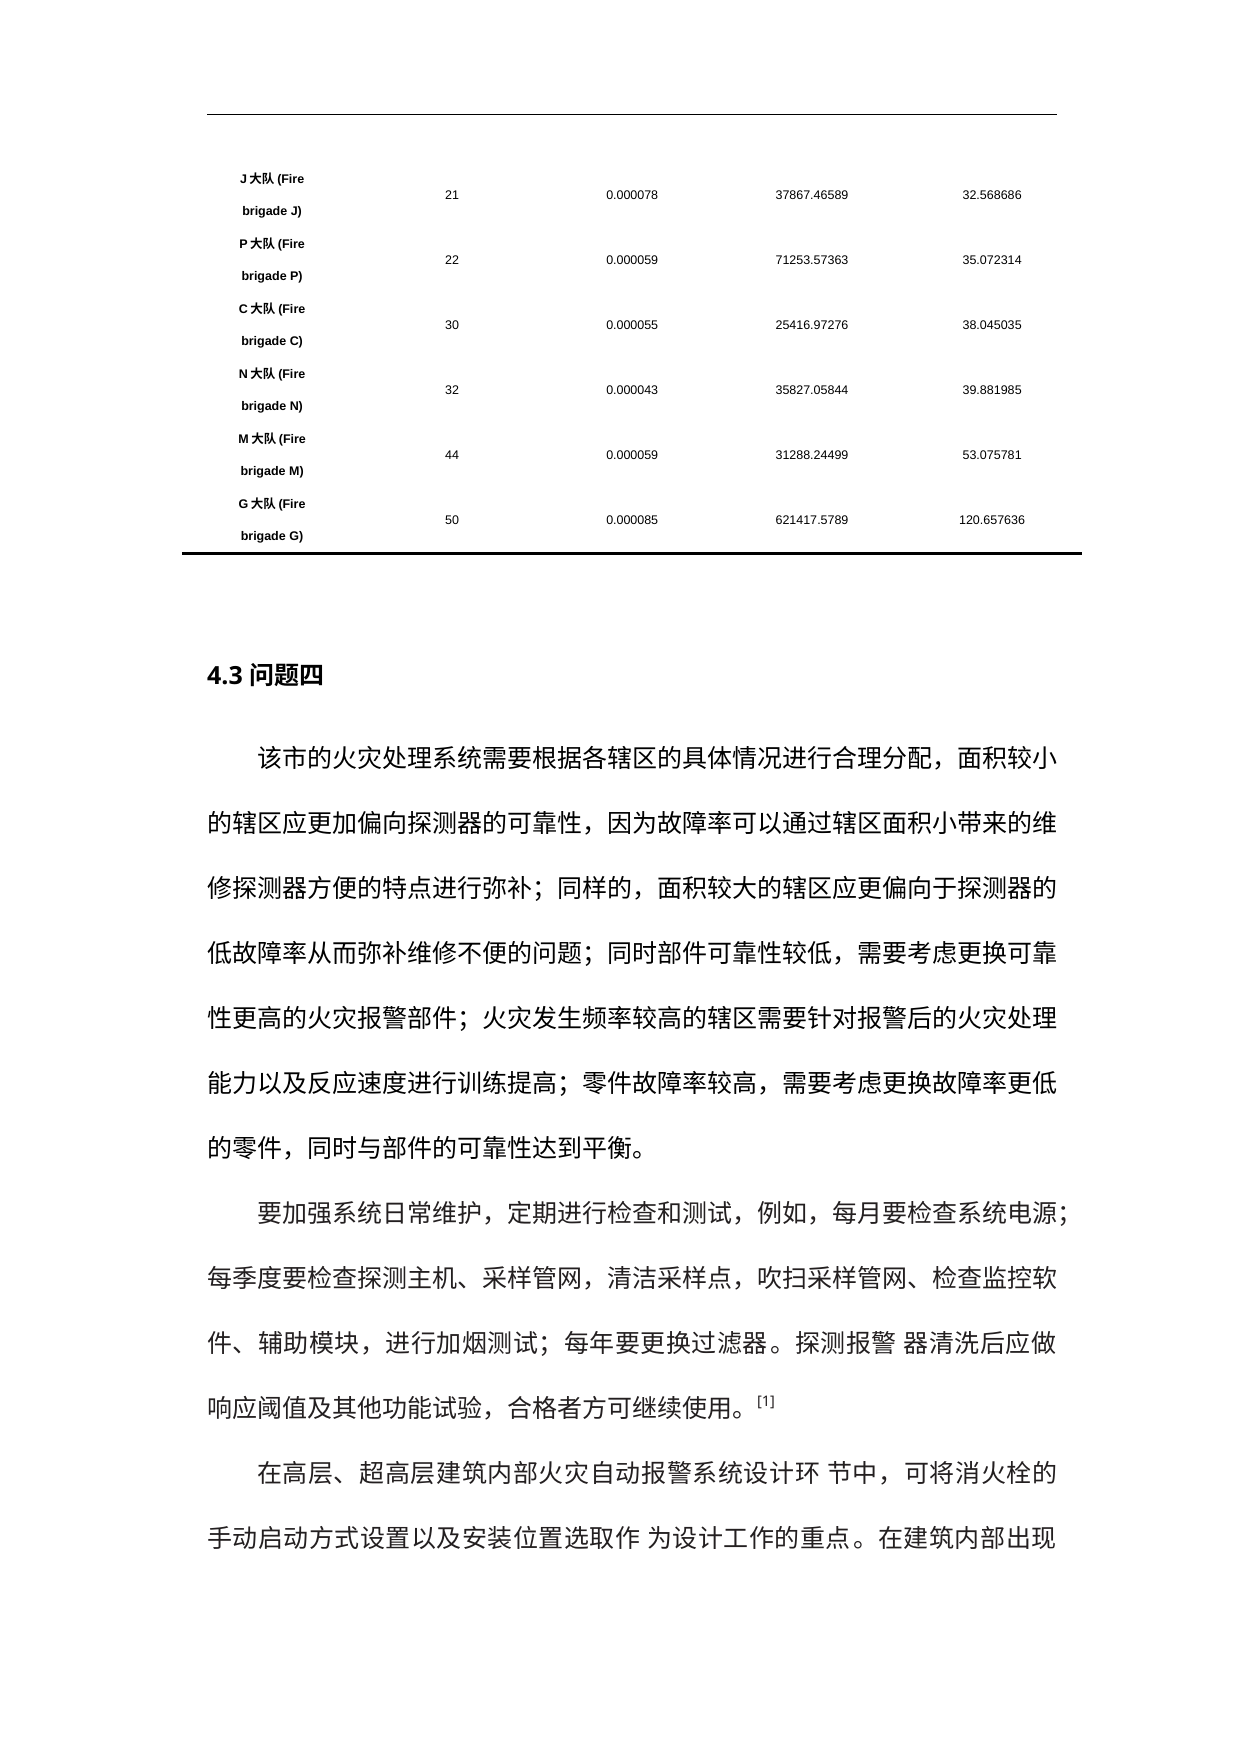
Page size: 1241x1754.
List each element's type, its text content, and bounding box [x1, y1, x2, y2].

table_cell 21 [362, 162, 542, 227]
table_cell 50 [362, 487, 542, 552]
table_cell 0.000078 [542, 162, 722, 227]
table_cell P大队 (Fire brigade P) [182, 227, 362, 292]
table_cell 35.072314 [902, 227, 1082, 292]
table_cell 0.000055 [542, 292, 722, 357]
table_cell 0.000059 [542, 422, 722, 487]
table_cell C大队 (Fire brigade C) [182, 292, 362, 357]
table_cell 0.000085 [542, 487, 722, 552]
table_cell 35827.05844 [722, 357, 902, 422]
table_cell 32 [362, 357, 542, 422]
table_cell 30 [362, 292, 542, 357]
table_cell 621417.5789 [722, 487, 902, 552]
table_cell 22 [362, 227, 542, 292]
table_cell J大队 (Fire brigade J) [182, 162, 362, 227]
table_cell 38.045035 [902, 292, 1082, 357]
table_cell 0.000059 [542, 227, 722, 292]
table_cell 37867.46589 [722, 162, 902, 227]
table_cell 0.000043 [542, 357, 722, 422]
table_cell M大队 (Fire brigade M) [182, 422, 362, 487]
table_cell 32.568686 [902, 162, 1082, 227]
table_cell G大队 (Fire brigade G) [182, 487, 362, 552]
table_cell 71253.57363 [722, 227, 902, 292]
table_cell 25416.97276 [722, 292, 902, 357]
table_cell 44 [362, 422, 542, 487]
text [207, 1439, 1057, 1569]
text 该市的火灾处理系统需要根据各辖区的具体情况进行合理分配，面积较小的辖区应更加偏向探测器的可靠性，因为故障率可以通过辖区面积小带来的维修探测器方便的特点进行弥补；同样的，面积较大的辖区应更偏向于探测器的低故障率从而弥补维修不便的问题；同时部件可靠性较低，需要考虑更换可靠性更高的火灾报警部件；火灾发生频率较高的辖区需要针对报警后的火灾处理能力以及反应速度进行训练提高；零件故障率较高，需要考虑更换故障率更低的零件，同时与部件的可靠性达到平衡。 [207, 724, 1057, 1179]
table_cell 120.657636 [902, 487, 1082, 552]
table_cell 53.075781 [902, 422, 1082, 487]
text 要加强系统日常维护，定期进行检查和测试，例如，每月要检查系统电源；每季度要检查探测主机、采样管网，清洁采样点，吹扫采样管网、检查监控软件、辅助模块，进行加烟测试；每年要更换过滤器。探测报警 器清洗后应做响应阈值及其他功能试验，合格者方可继续使用。[1] [207, 1179, 1057, 1439]
table_cell 31288.24499 [722, 422, 902, 487]
table_cell N大队 (Fire brigade N) [182, 357, 362, 422]
table_cell 39.881985 [902, 357, 1082, 422]
subtitle 4.3 问题四 [207, 641, 1057, 706]
